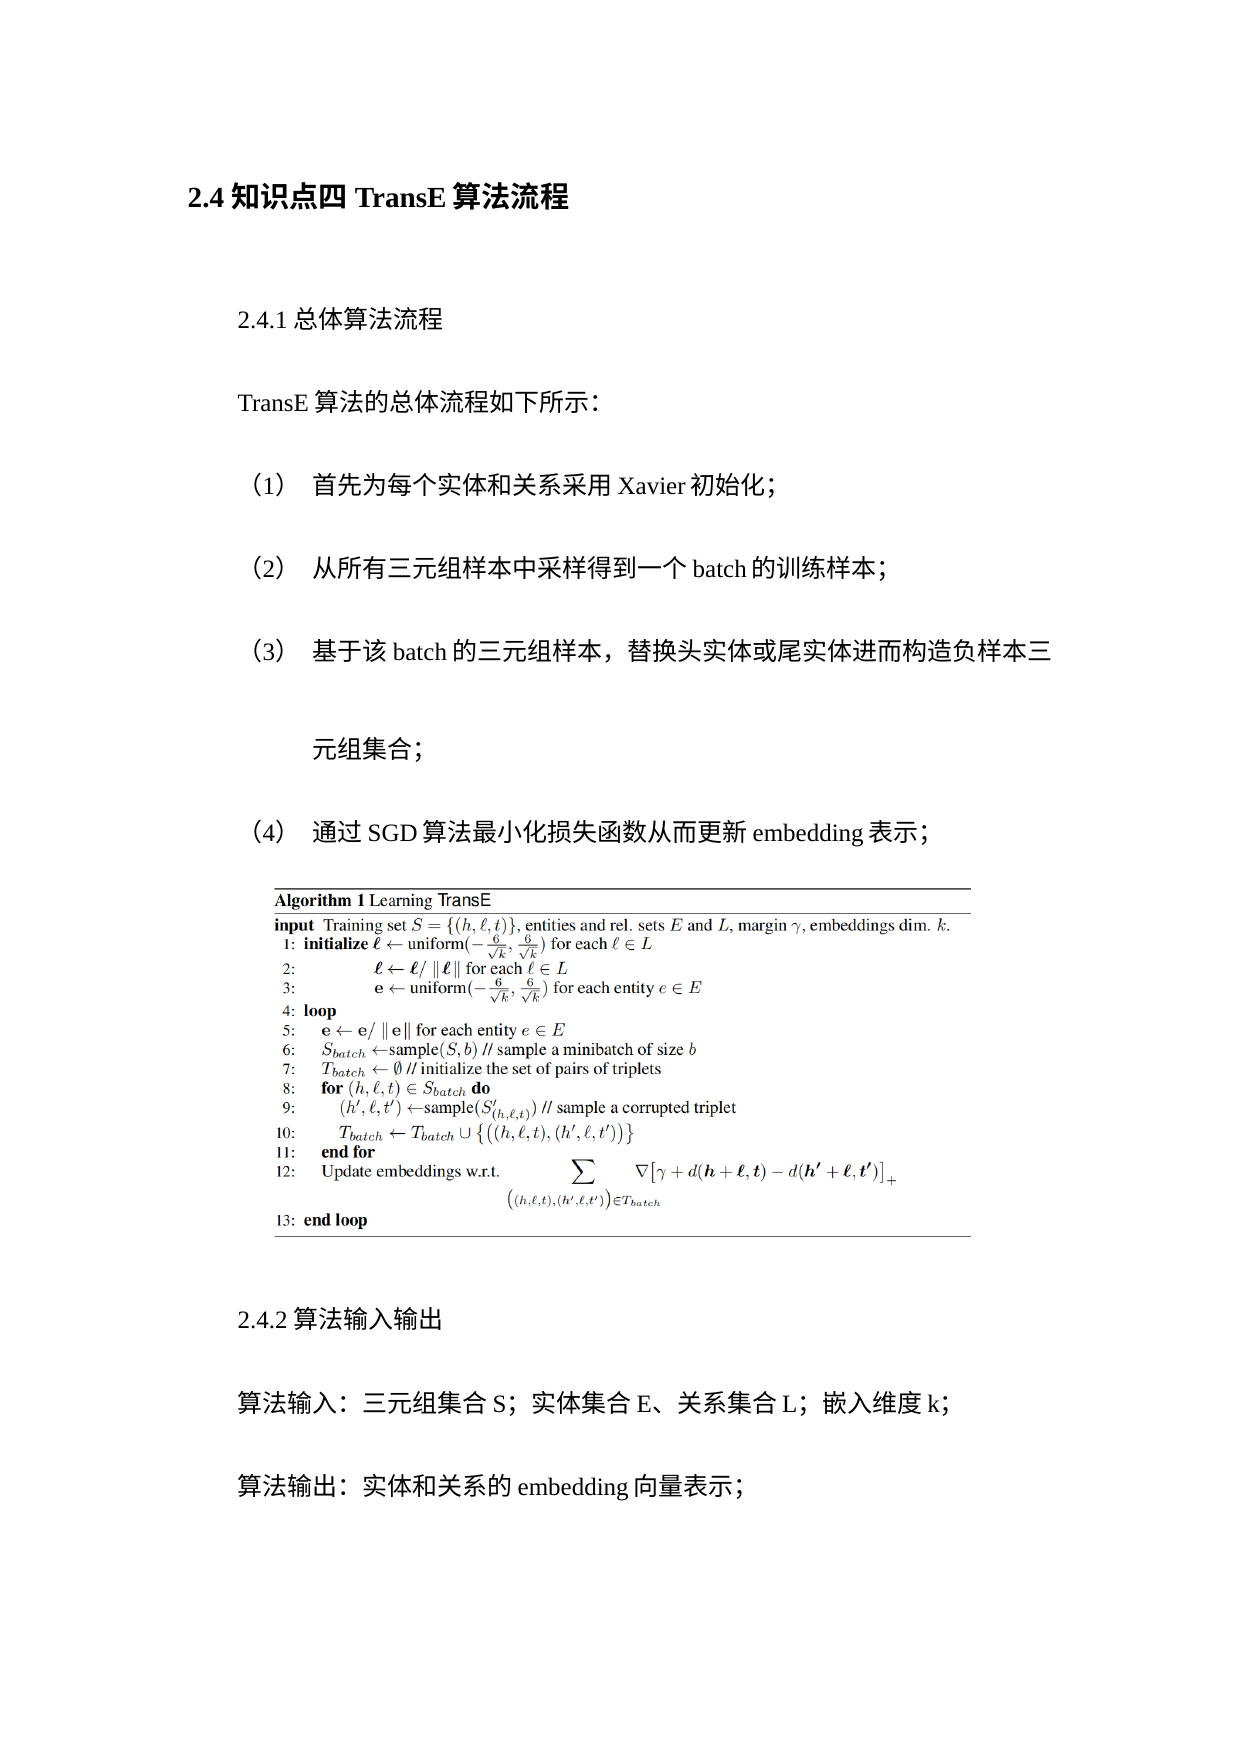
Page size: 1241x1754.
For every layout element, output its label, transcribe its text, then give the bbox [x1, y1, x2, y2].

list 基于该batch的三元组样本，替换头实体或尾实体进而构造负样本三元组集合； [237, 617, 1053, 780]
list 从所有三元组样本中采样得到一个batch的训练样本； [237, 534, 1053, 599]
text TransE算法的总体流程如下所示： [187, 368, 1053, 433]
text 算法输入：三元组集合S；实体集合E、关系集合L；嵌入维度k； [187, 1369, 1053, 1434]
list 首先为每个实体和关系采用Xavier初始化； [237, 451, 1053, 516]
text 2.4.1 总体算法流程 [187, 285, 1053, 350]
text 2.4.2 算法输入输出 [187, 1286, 1053, 1351]
subtitle 2.4 知识点四 TransE算法流程 [187, 162, 1053, 227]
list 通过SGD算法最小化损失函数从而更新embedding表示； [237, 798, 1053, 863]
text 算法输出：实体和关系的embedding向量表示； [187, 1452, 1053, 1517]
picture [263, 881, 978, 1242]
